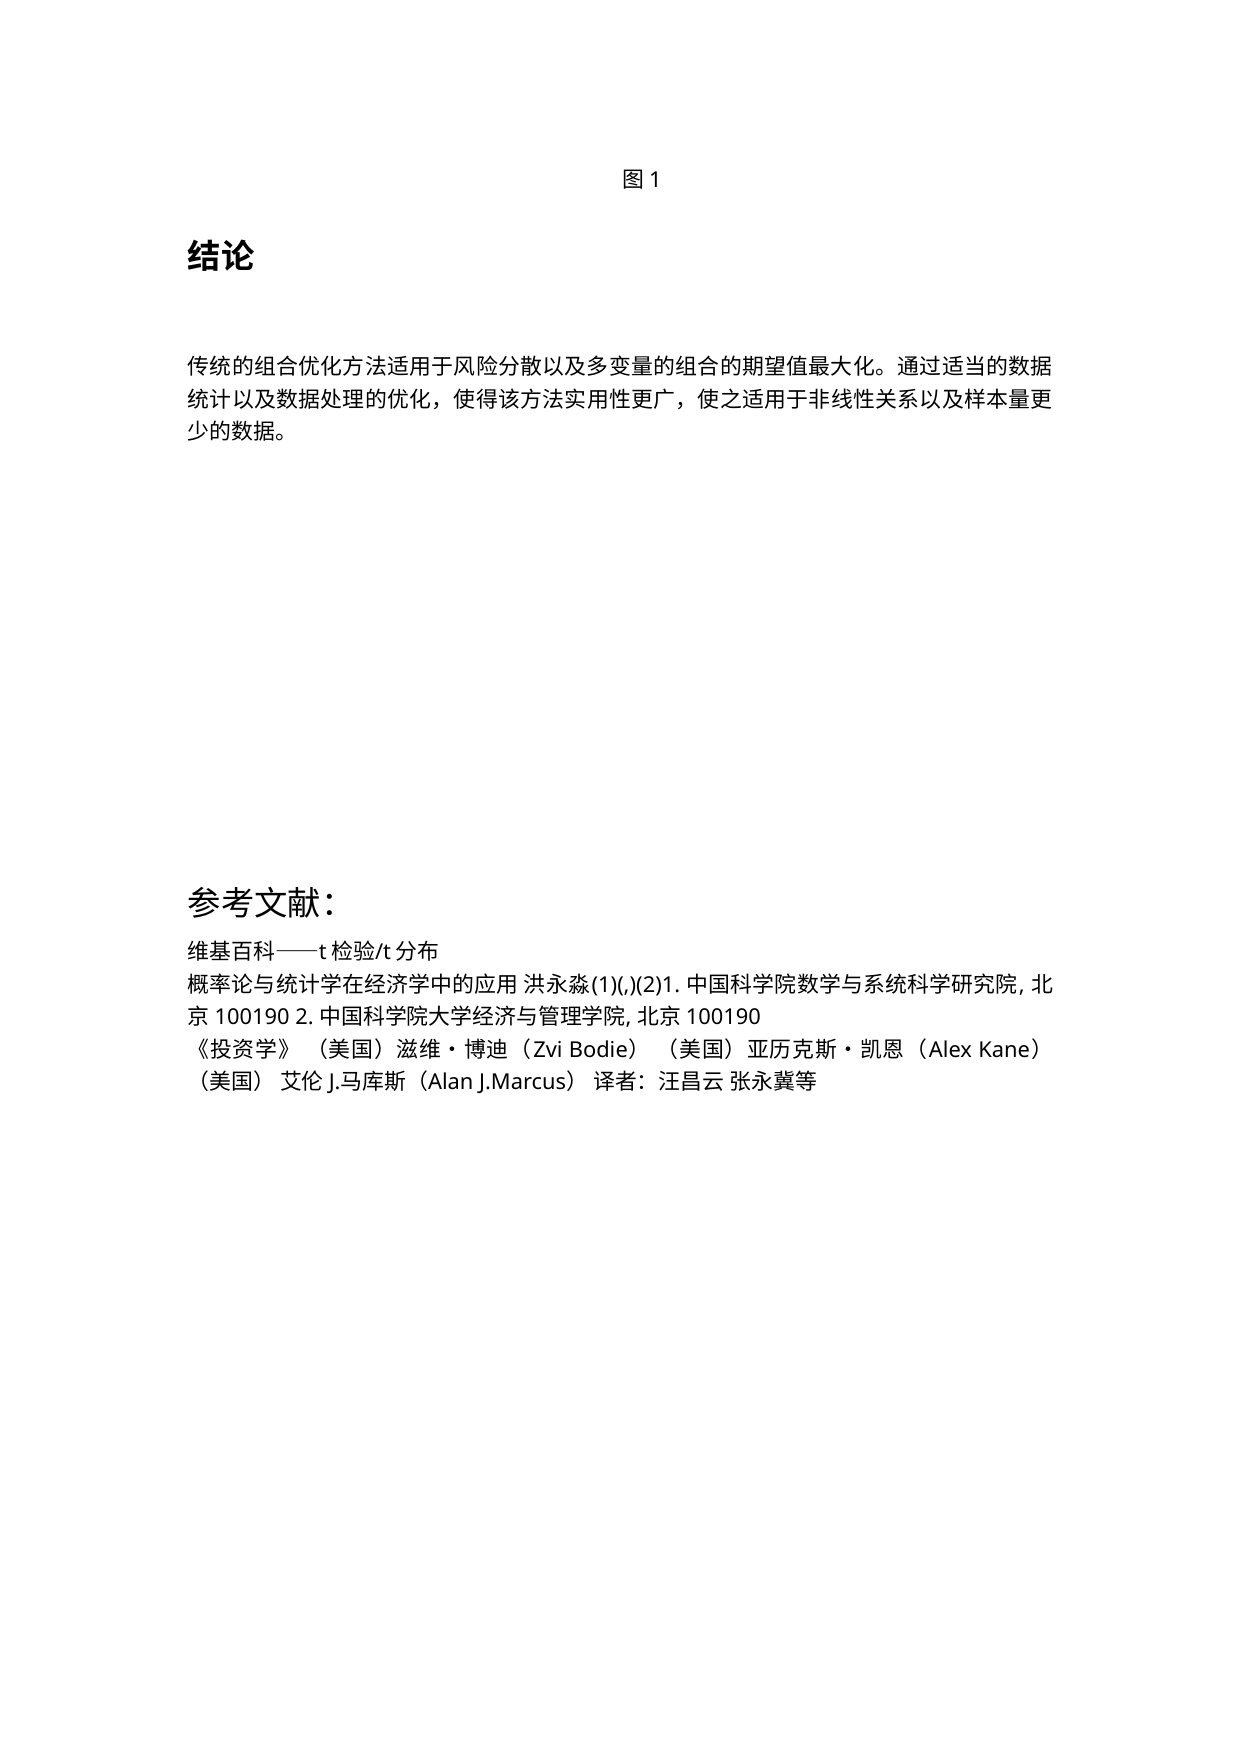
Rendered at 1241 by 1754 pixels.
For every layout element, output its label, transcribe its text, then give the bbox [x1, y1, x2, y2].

text 参考文献： [187, 869, 1053, 934]
text 传统的组合优化方法适用于风险分散以及多变量的组合的期望值最大化。通过适当的数据统计以及数据处理的优化，使得该方法实用性更广，使之适用于非线性关系以及样本量更少的数据。 [187, 349, 1053, 446]
subtitle 结论 [187, 222, 1053, 287]
text 概率论与统计学在经济学中的应用 洪永淼(1)(,)(2)1. 中国科学院数学与系统科学研究院, 北京 100190 2. 中国科学院大学经济与管理学院, 北京 100190 [187, 966, 1053, 1031]
text 图1 [187, 162, 1053, 194]
text 《投资学》 （美国）滋维•博迪（Zvi Bodie） （美国）亚历克斯•凯恩（Alex Kane） （美国） 艾伦 J.马库斯（Alan J.Marcus） 译者：汪昌云 张永冀等 [187, 1031, 1053, 1096]
text 维基百科——t检验/t分布 [187, 934, 1053, 966]
